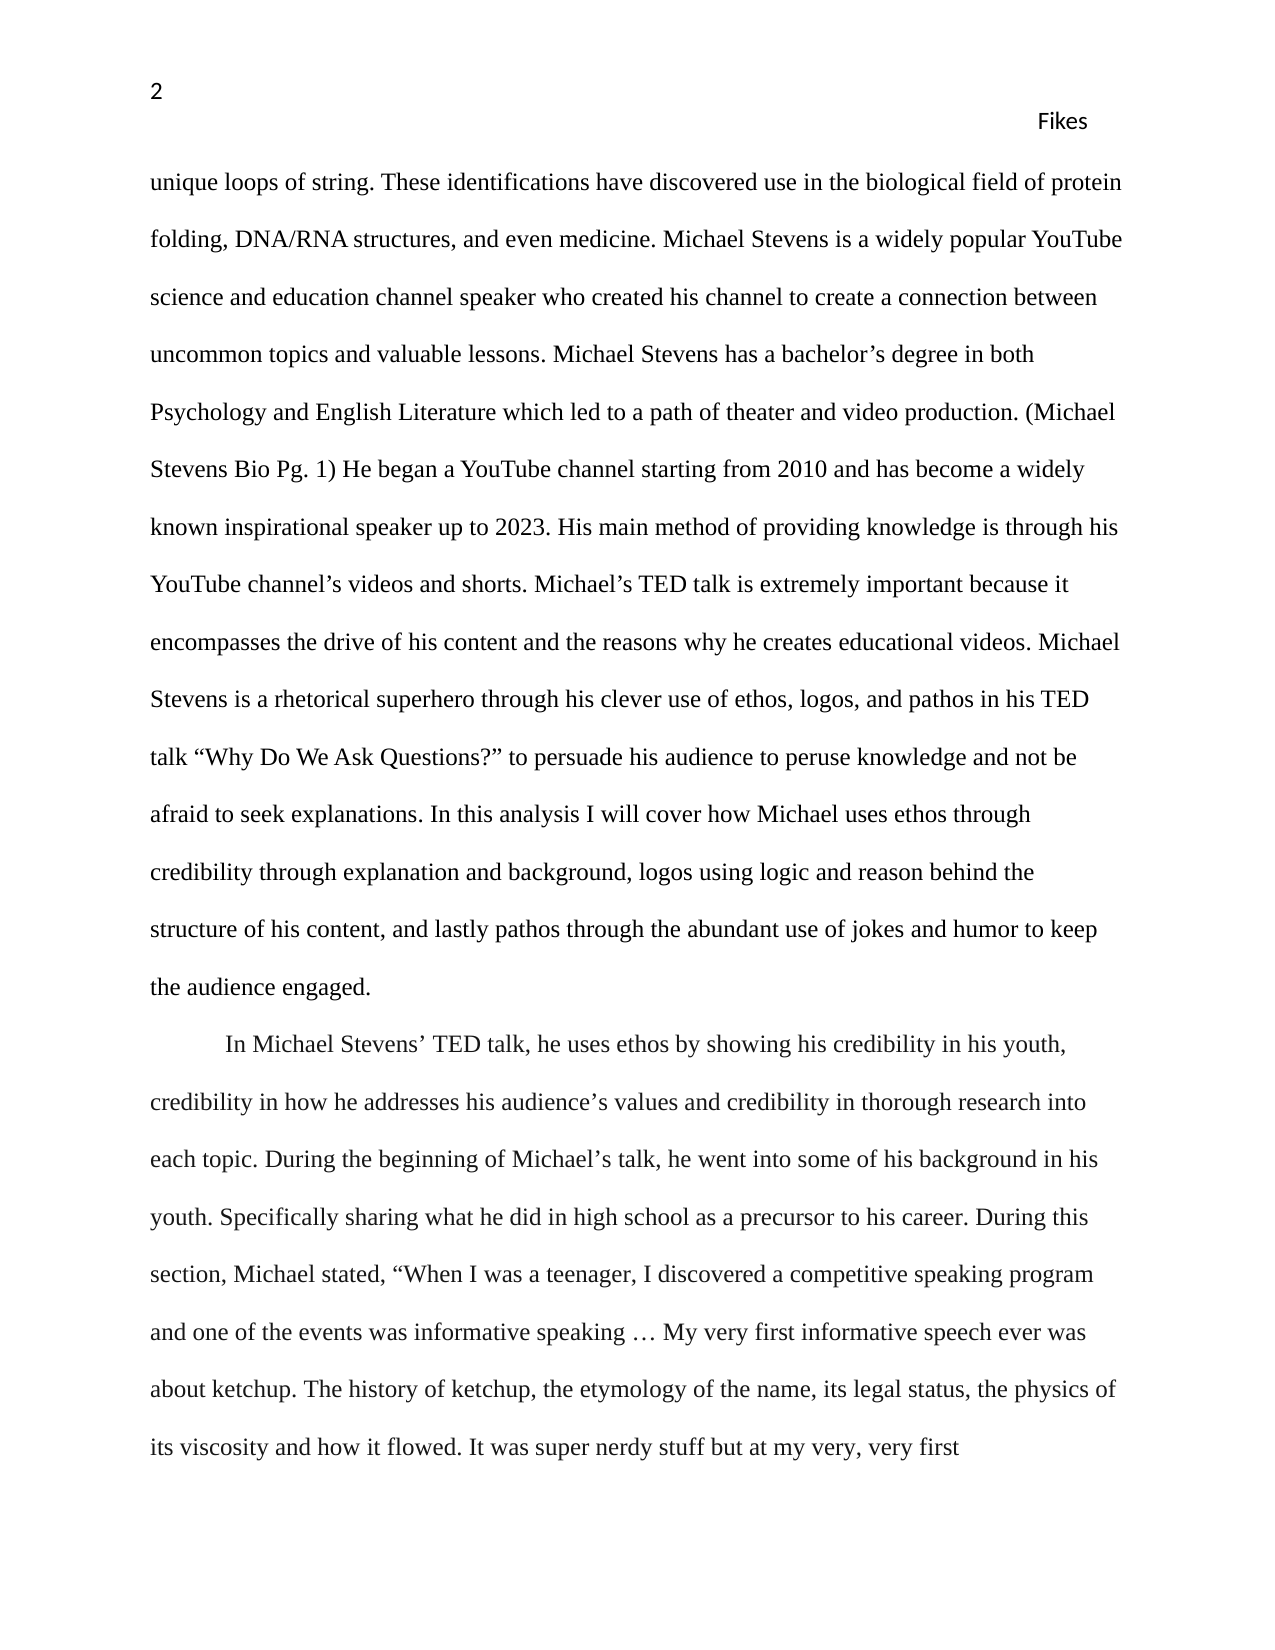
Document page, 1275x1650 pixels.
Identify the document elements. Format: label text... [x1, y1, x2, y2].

text In Michael Stevens’ TED talk, he uses ethos by showing his credibility in his youth, credibility in how he addresses his audience’s values and credibility in thorough research into each topic. During the beginning of Michael’s talk, he went into some of his background in his youth. Specifically sharing what he did in high school as a precursor to his career. During this section, Michael stated, “When I was a teenager, I discovered a competitive speaking program and one of the events was informative speaking … My very first informative speech ever was about ketchup. The history of ketchup, the etymology of the name, its legal status, the physics of its viscosity and how it flowed. It was super nerdy stuff but at my very, very first [150, 1029, 1125, 1460]
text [150, 167, 1125, 1000]
